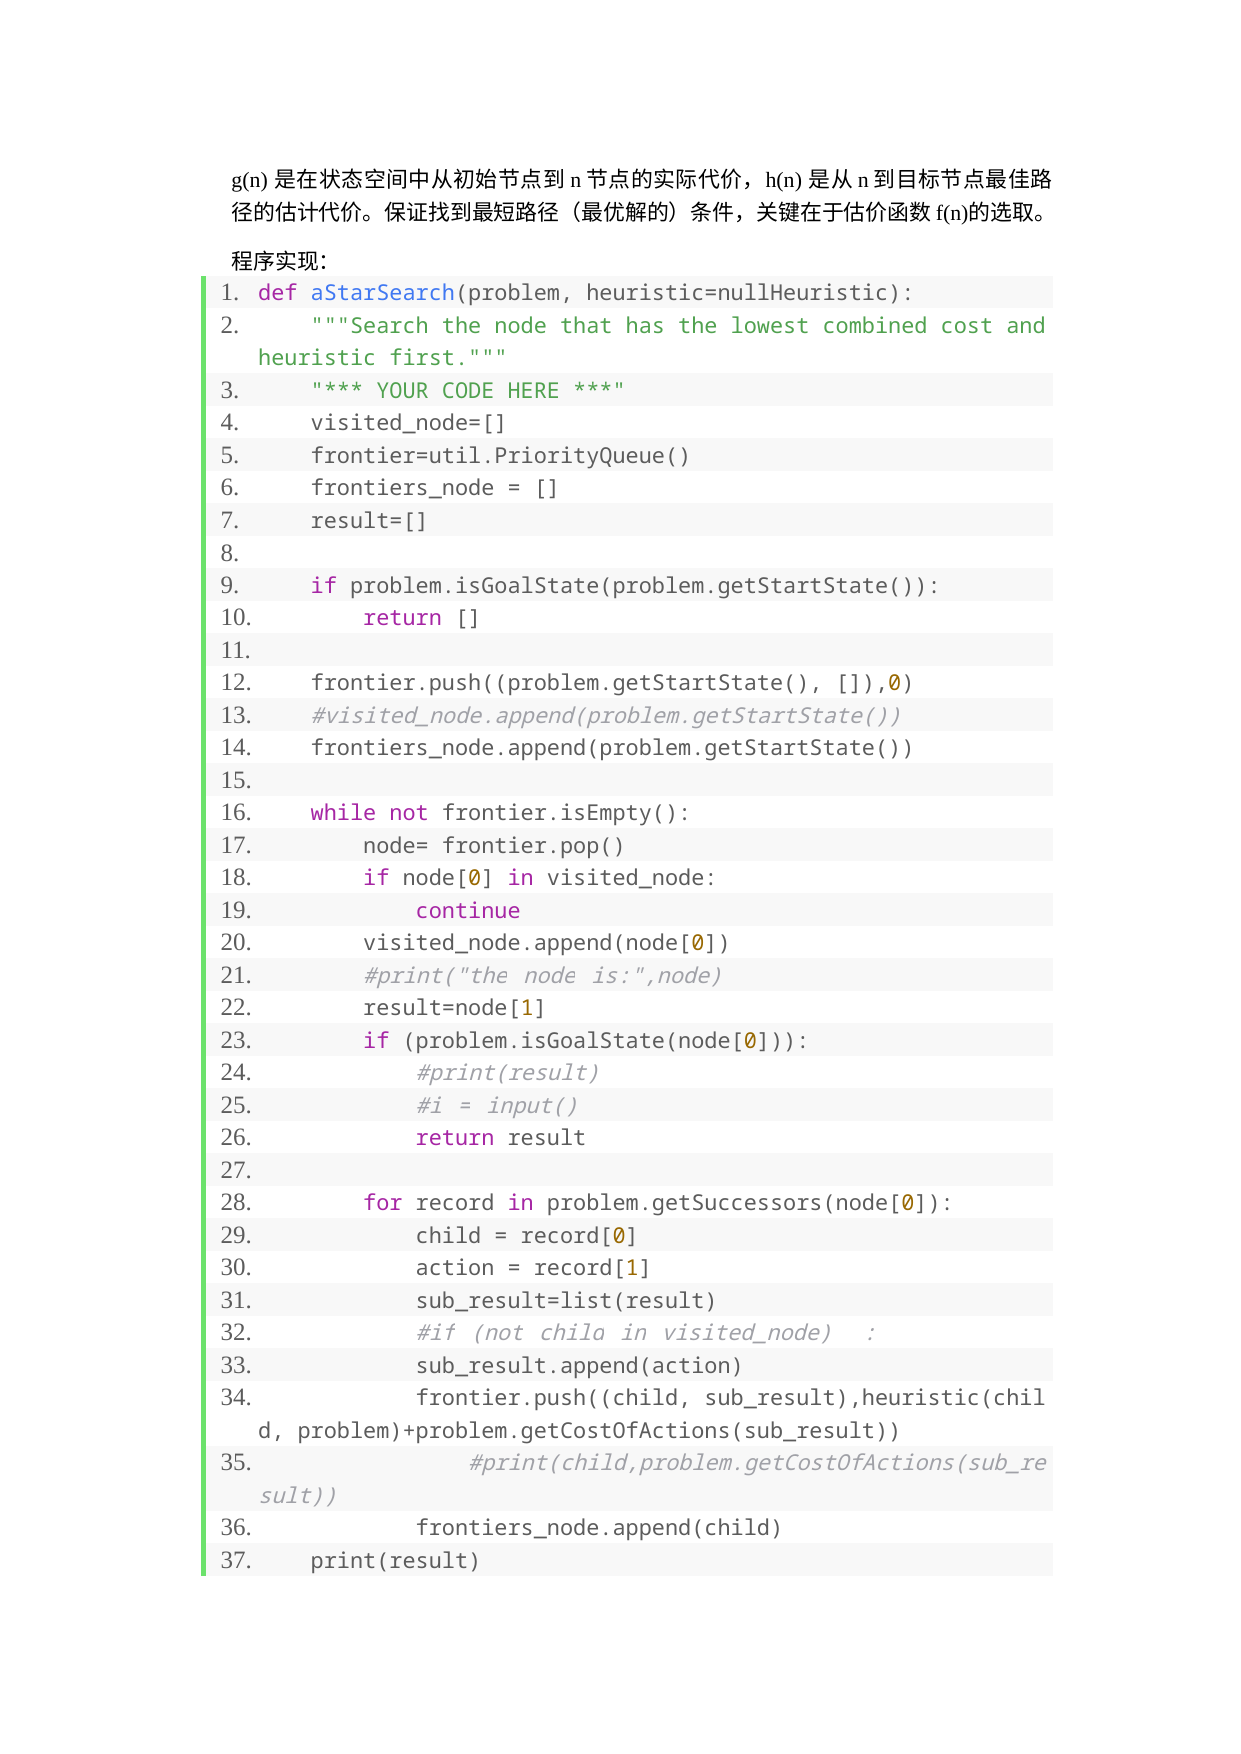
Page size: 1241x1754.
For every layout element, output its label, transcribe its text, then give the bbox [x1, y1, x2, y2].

list #i = input() [206, 1088, 1053, 1121]
list #if (not child in visited_node) : [206, 1316, 1053, 1348]
list action = record[1] [206, 1251, 1053, 1283]
list frontiers_node.append(child) [206, 1511, 1053, 1543]
list frontier=util.PriorityQueue() [206, 438, 1053, 471]
list "*** YOUR CODE HERE ***" [206, 373, 1053, 406]
list if problem.isGoalState(problem.getStartState()): [206, 568, 1053, 601]
list #print(child,problem.getCostOfActions(sub_result)) [206, 1446, 1053, 1511]
list frontiers_node = [] [206, 471, 1053, 503]
list sub_result.append(action) [206, 1348, 1053, 1381]
list node= frontier.pop() [206, 828, 1053, 861]
list child = record[0] [206, 1218, 1053, 1251]
list frontier.push((child, sub_result),heuristic(child, problem)+problem.getCostOfActions(sub_result)) [206, 1381, 1053, 1446]
list visited_node.append(node[0]) [206, 926, 1053, 958]
list for record in problem.getSuccessors(node[0]): [206, 1186, 1053, 1218]
list return result [206, 1121, 1053, 1153]
list #visited_node.append(problem.getStartState()) [206, 698, 1053, 731]
list if node[0] in visited_node: [206, 861, 1053, 893]
list frontier.push((problem.getStartState(), []),0) [206, 666, 1053, 698]
list while not frontier.isEmpty(): [206, 796, 1053, 828]
list #print("the node is:",node) [206, 958, 1053, 991]
list result=node[1] [206, 991, 1053, 1023]
list visited_node=[] [206, 406, 1053, 438]
list sub_result=list(result) [206, 1283, 1053, 1316]
list result=[] [206, 503, 1053, 536]
list frontiers_node.append(problem.getStartState()) [206, 731, 1053, 763]
list continue [206, 893, 1053, 926]
list def aStarSearch(problem, heuristic=nullHeuristic): [206, 276, 1053, 308]
list #print(result) [206, 1056, 1053, 1088]
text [231, 162, 1053, 227]
list """Search the node that has the lowest combined cost and heuristic first.""" [206, 308, 1053, 373]
list print(result) [206, 1543, 1053, 1576]
list if (problem.isGoalState(node[0])): [206, 1023, 1053, 1056]
list return [] [206, 601, 1053, 633]
text 程序实现： [187, 243, 1053, 276]
